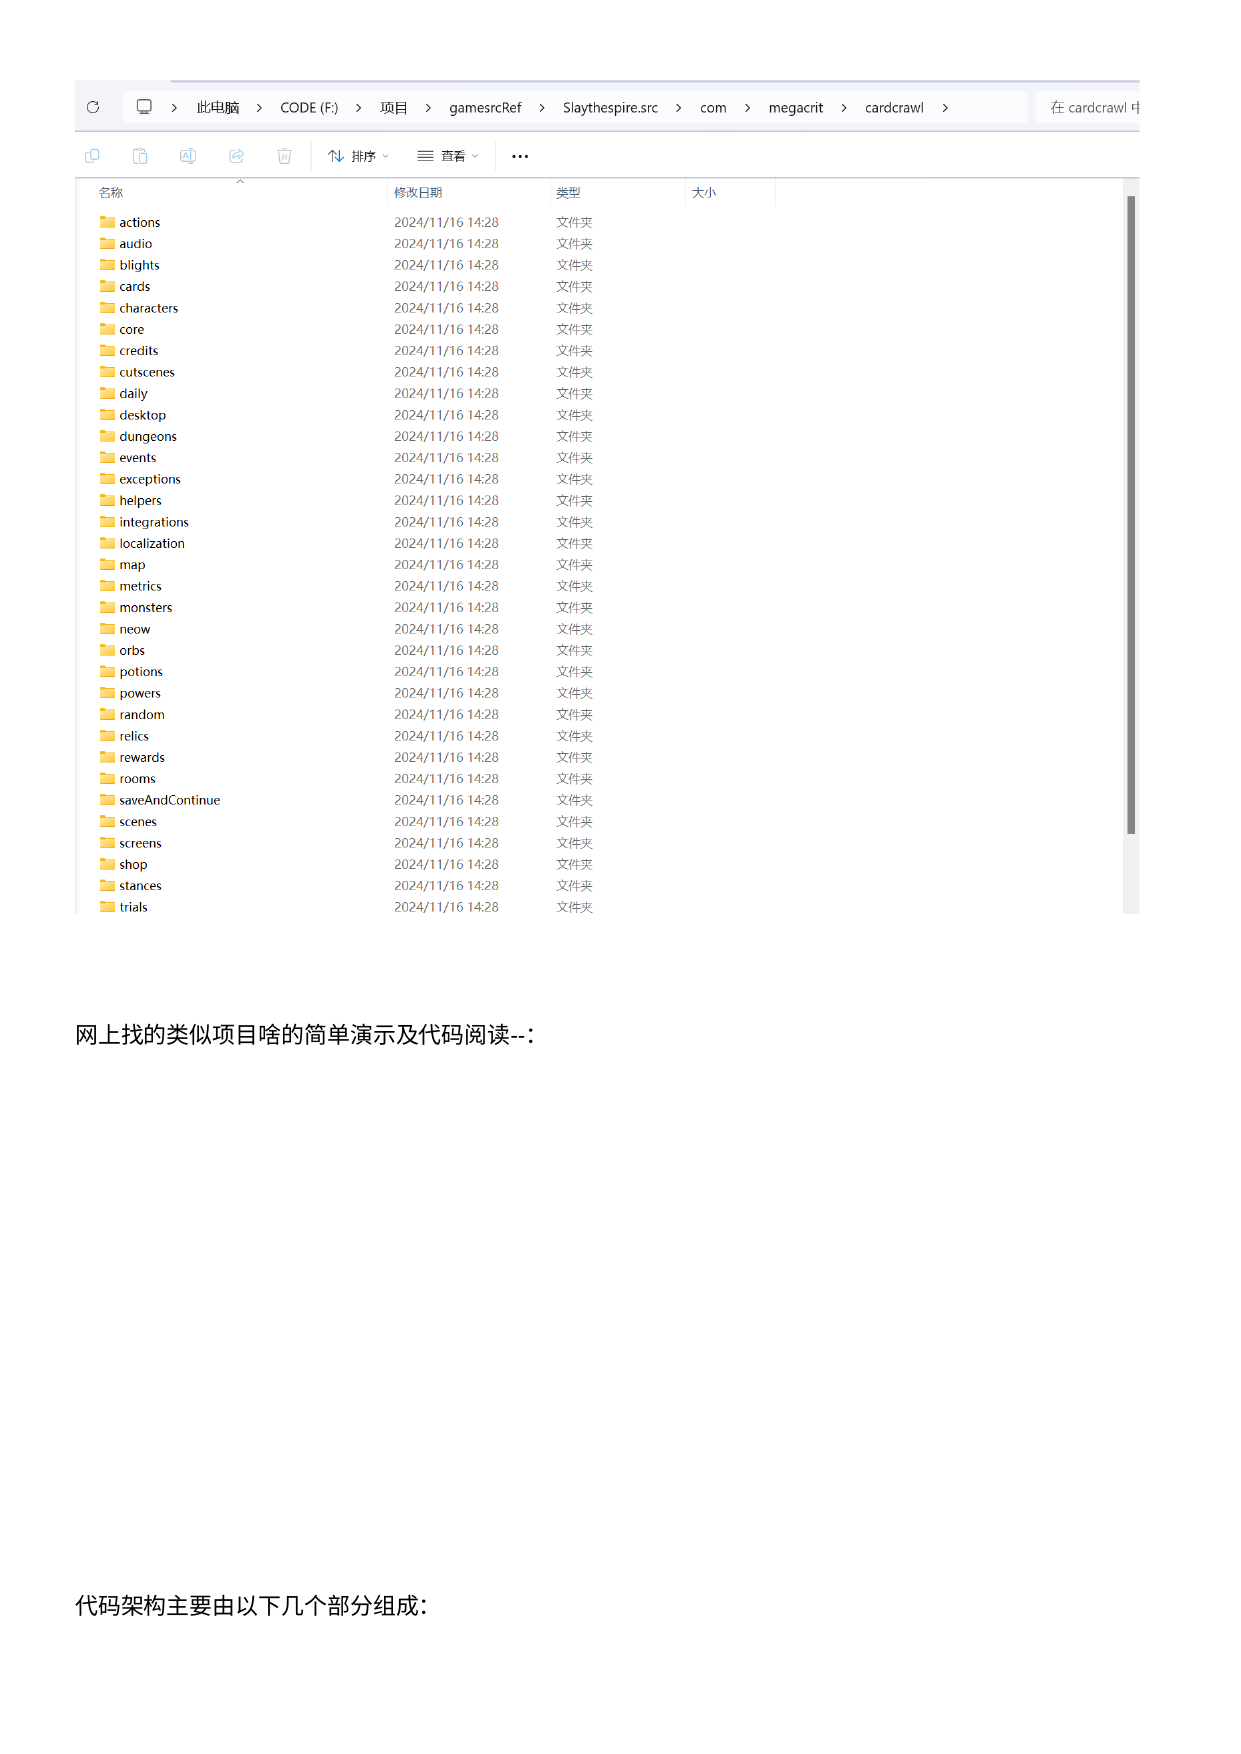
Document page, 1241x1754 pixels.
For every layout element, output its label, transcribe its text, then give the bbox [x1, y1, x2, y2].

picture [75, 80, 1140, 920]
text 网上找的类似项目啥的简单演示及代码阅读--： [75, 1001, 1165, 1066]
text 代码架构主要由以下几个部分组成： [75, 1572, 1165, 1637]
